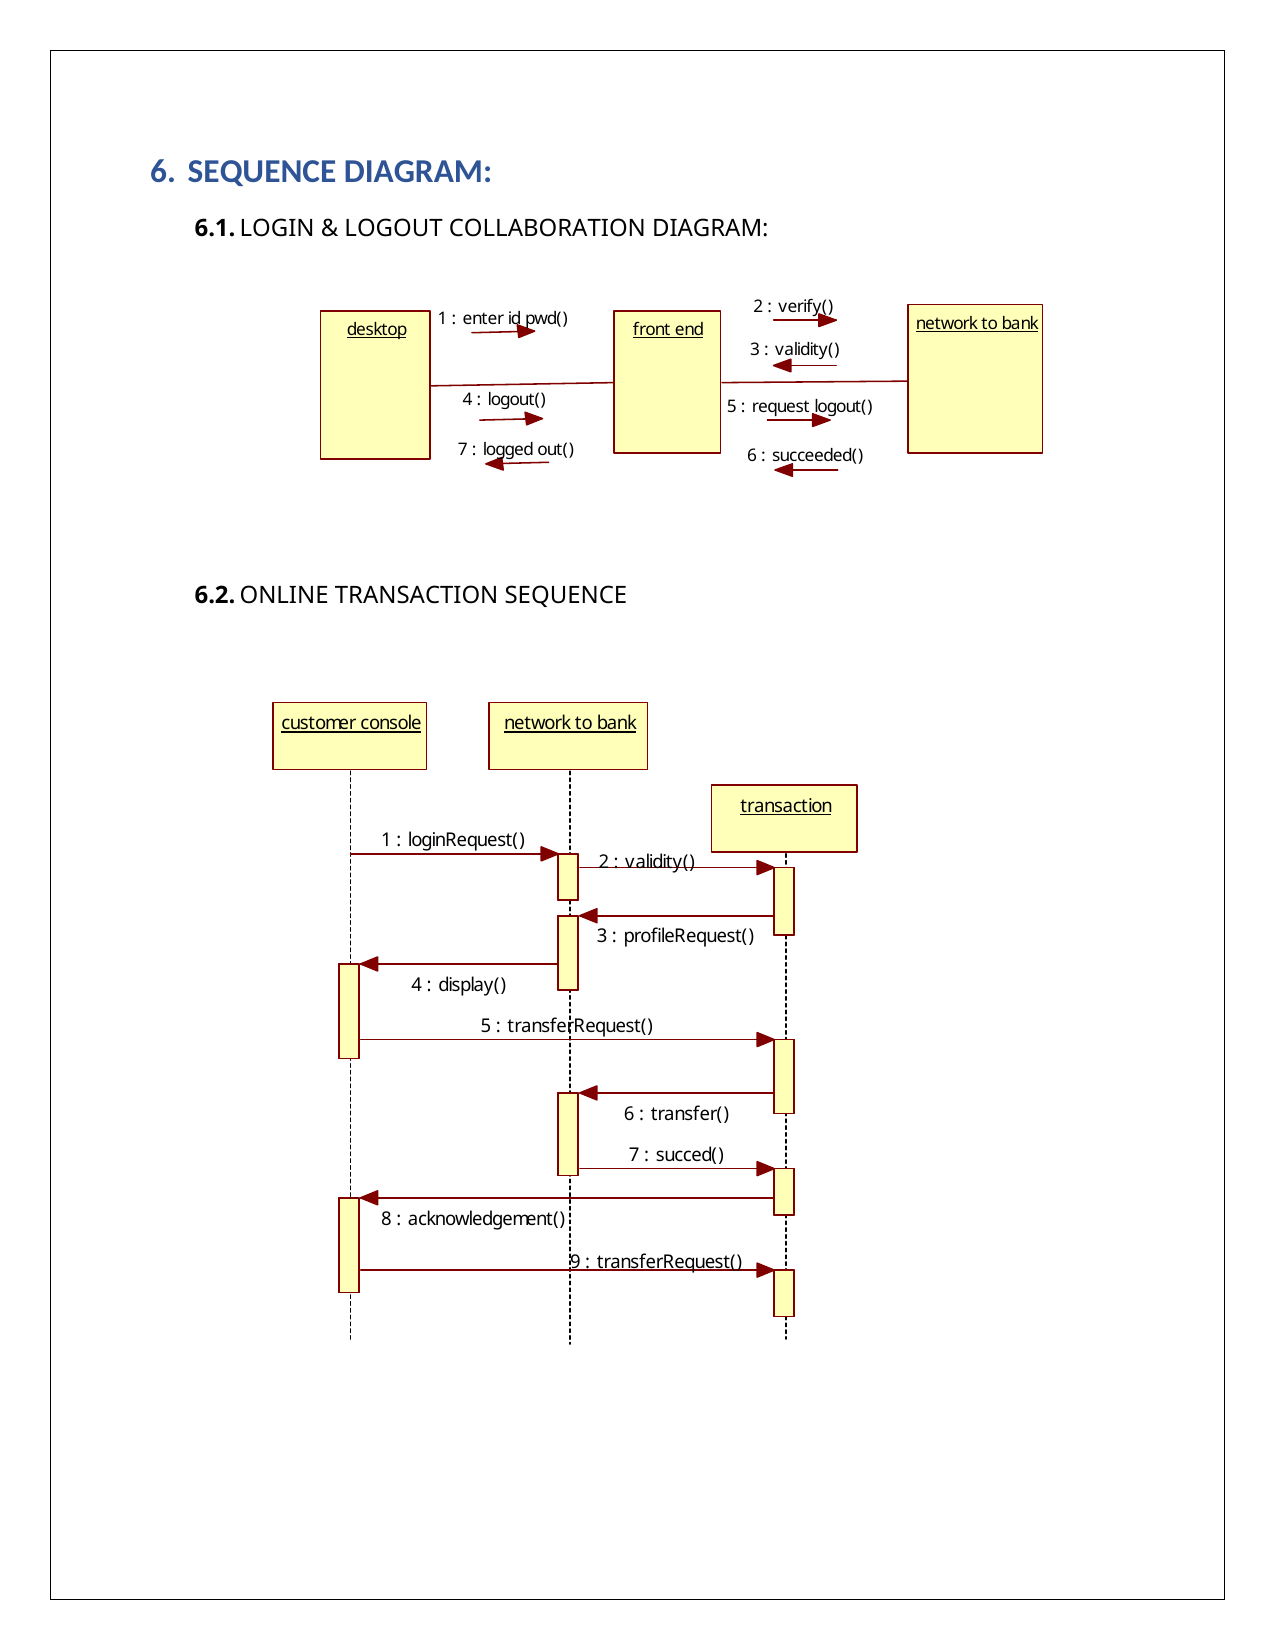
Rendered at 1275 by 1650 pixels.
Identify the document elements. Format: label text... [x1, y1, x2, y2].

list SEQUENCE DIAGRAM: [150, 150, 1125, 191]
list ONLINE TRANSACTION SEQUENCE [194, 578, 1125, 1374]
list LOGIN & LOGOUT COLLABORATION DIAGRAM: [194, 211, 1125, 243]
